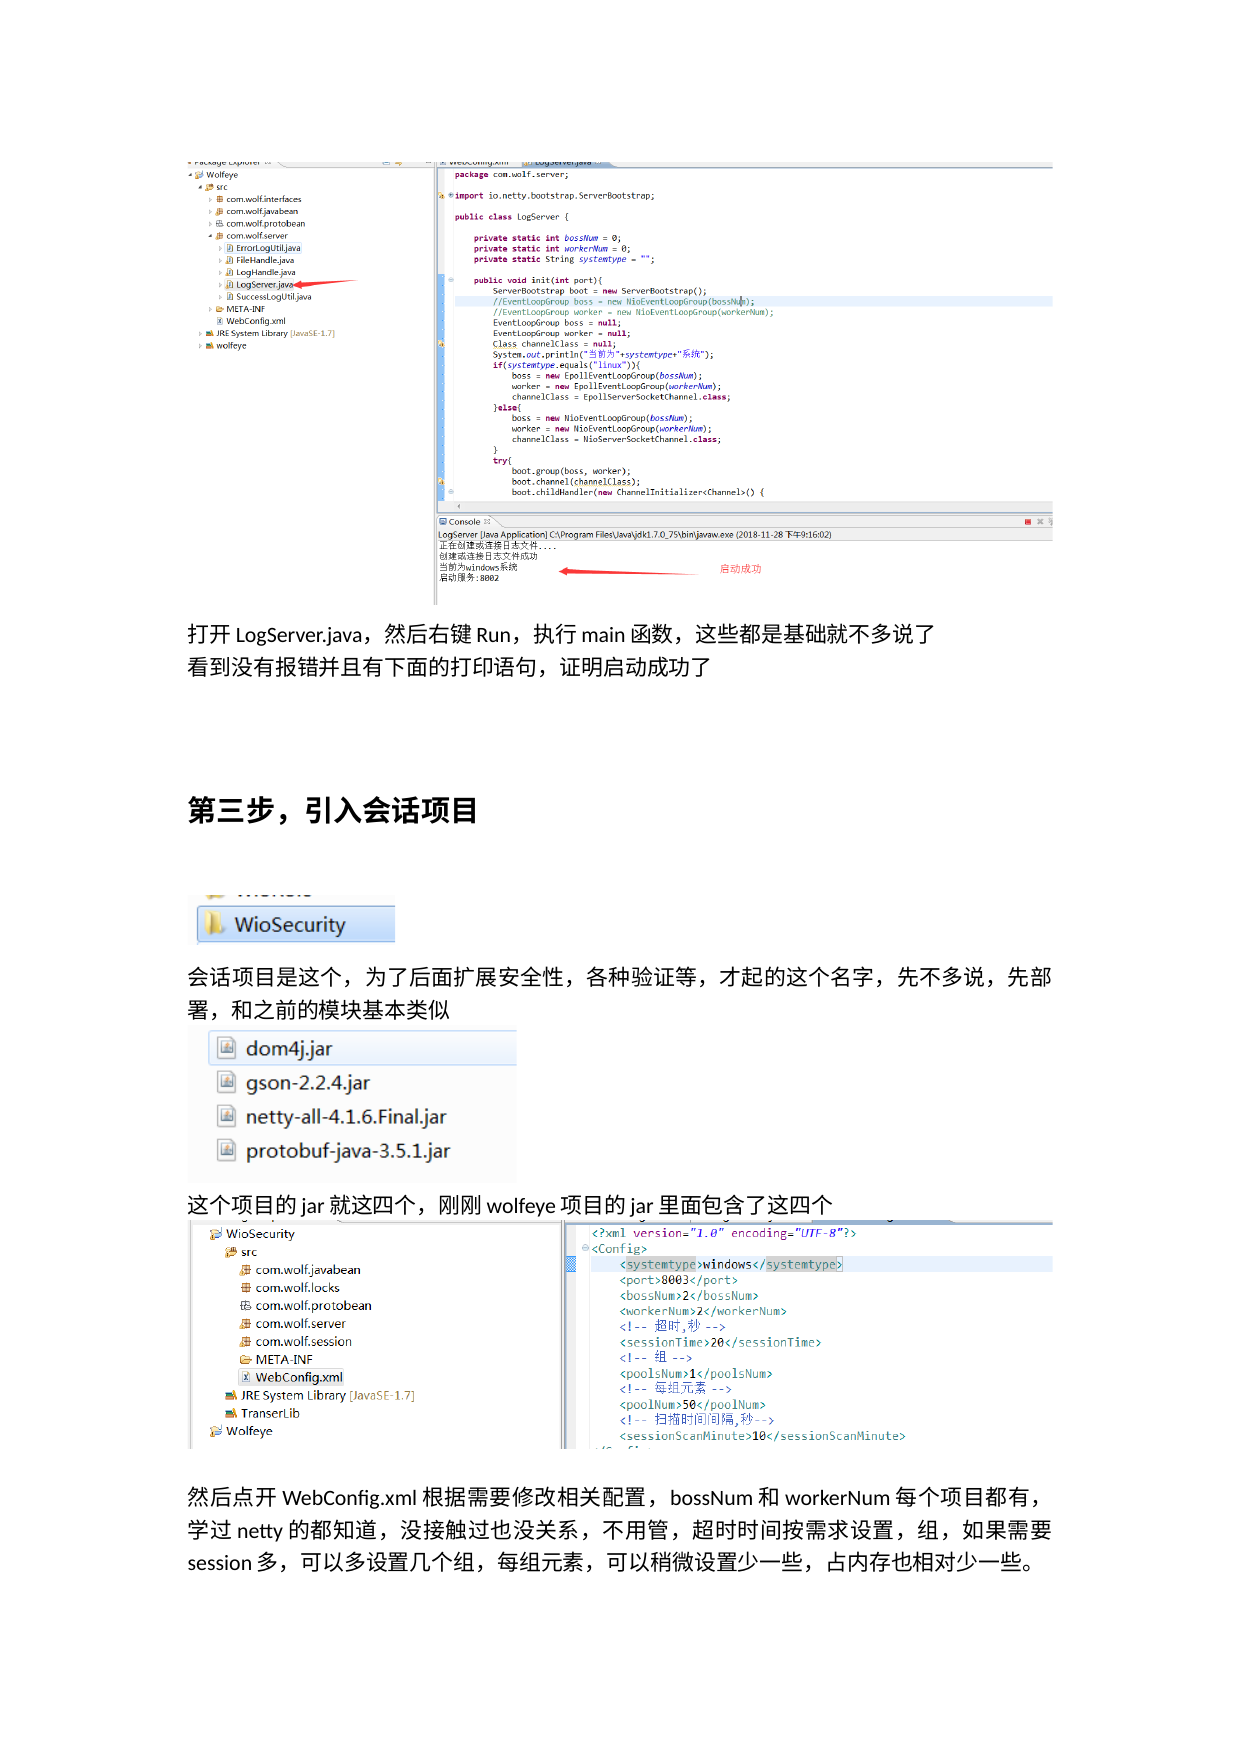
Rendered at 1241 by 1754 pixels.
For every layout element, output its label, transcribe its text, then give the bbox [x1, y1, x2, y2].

picture [187, 1025, 517, 1183]
text 看到没有报错并且有下面的打印语句，证明启动成功了 [187, 649, 1053, 682]
picture [187, 895, 395, 945]
picture [187, 1220, 1053, 1449]
text 打开LogServer.java，然后右键Run，执行main函数，这些都是基础就不多说了 [187, 617, 1053, 649]
text 会话项目是这个，为了后面扩展安全性，各种验证等，才起的这个名字，先不多说，先部署，和之前的模块基本类似 [187, 960, 1053, 1025]
picture [187, 162, 1053, 605]
text 这个项目的jar就这四个，刚刚wolfeye项目的jar里面包含了这四个 [187, 1187, 1053, 1220]
subtitle 第三步，引入会话项目 [187, 776, 1053, 841]
text 然后点开WebConfig.xml根据需要修改相关配置，bossNum和workerNum每个项目都有，学过netty的都知道，没接触过也没关系，不用管，超时时间按需求设置，组，如果需要session多，可以多设置几个组，每组元素，可以稍微设置少一些，占内存也相对少一些。 [187, 1480, 1053, 1577]
